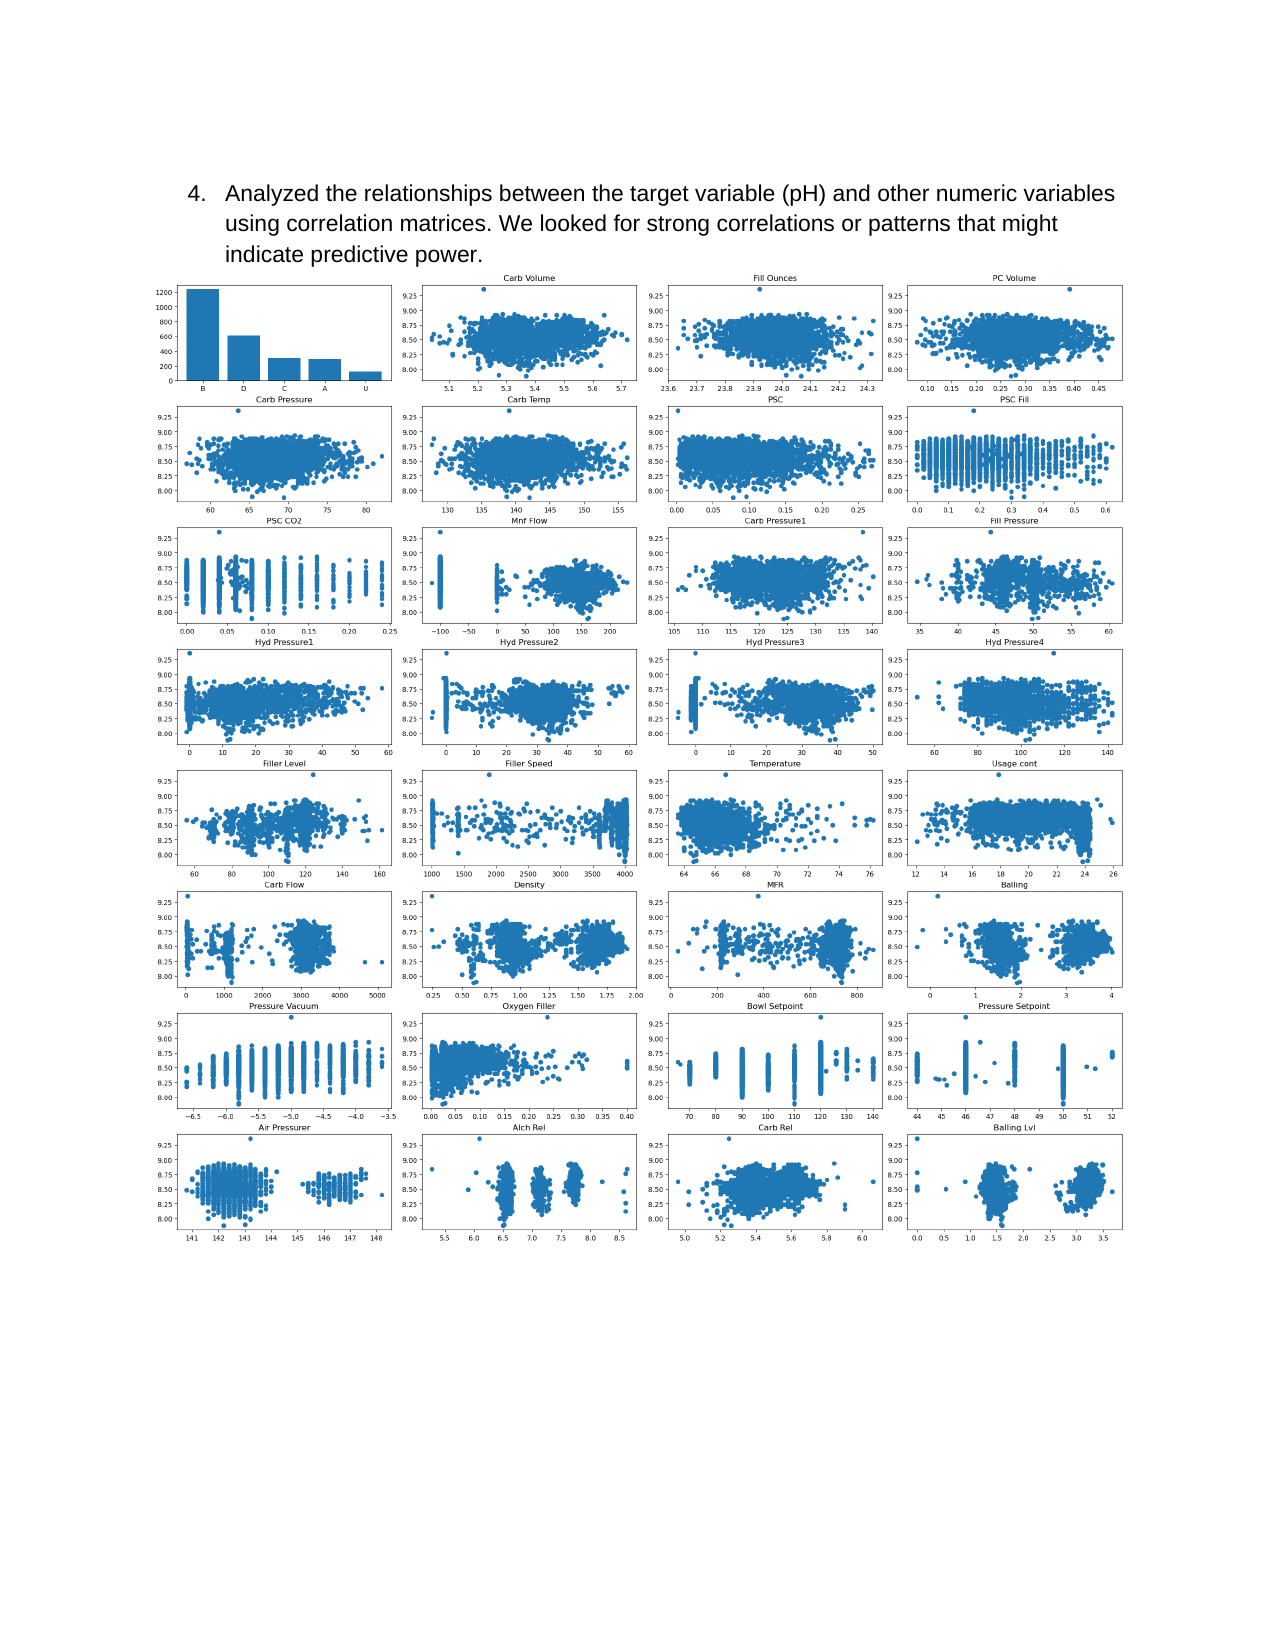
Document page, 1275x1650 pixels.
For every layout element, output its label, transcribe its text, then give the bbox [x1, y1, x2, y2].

picture [150, 270, 1125, 1246]
list Analyzed the relationships between the target variable (pH) and other numeric variables using correlation matrices. We looked for strong correlations or patterns that might indicate predictive power. [187, 180, 1125, 267]
